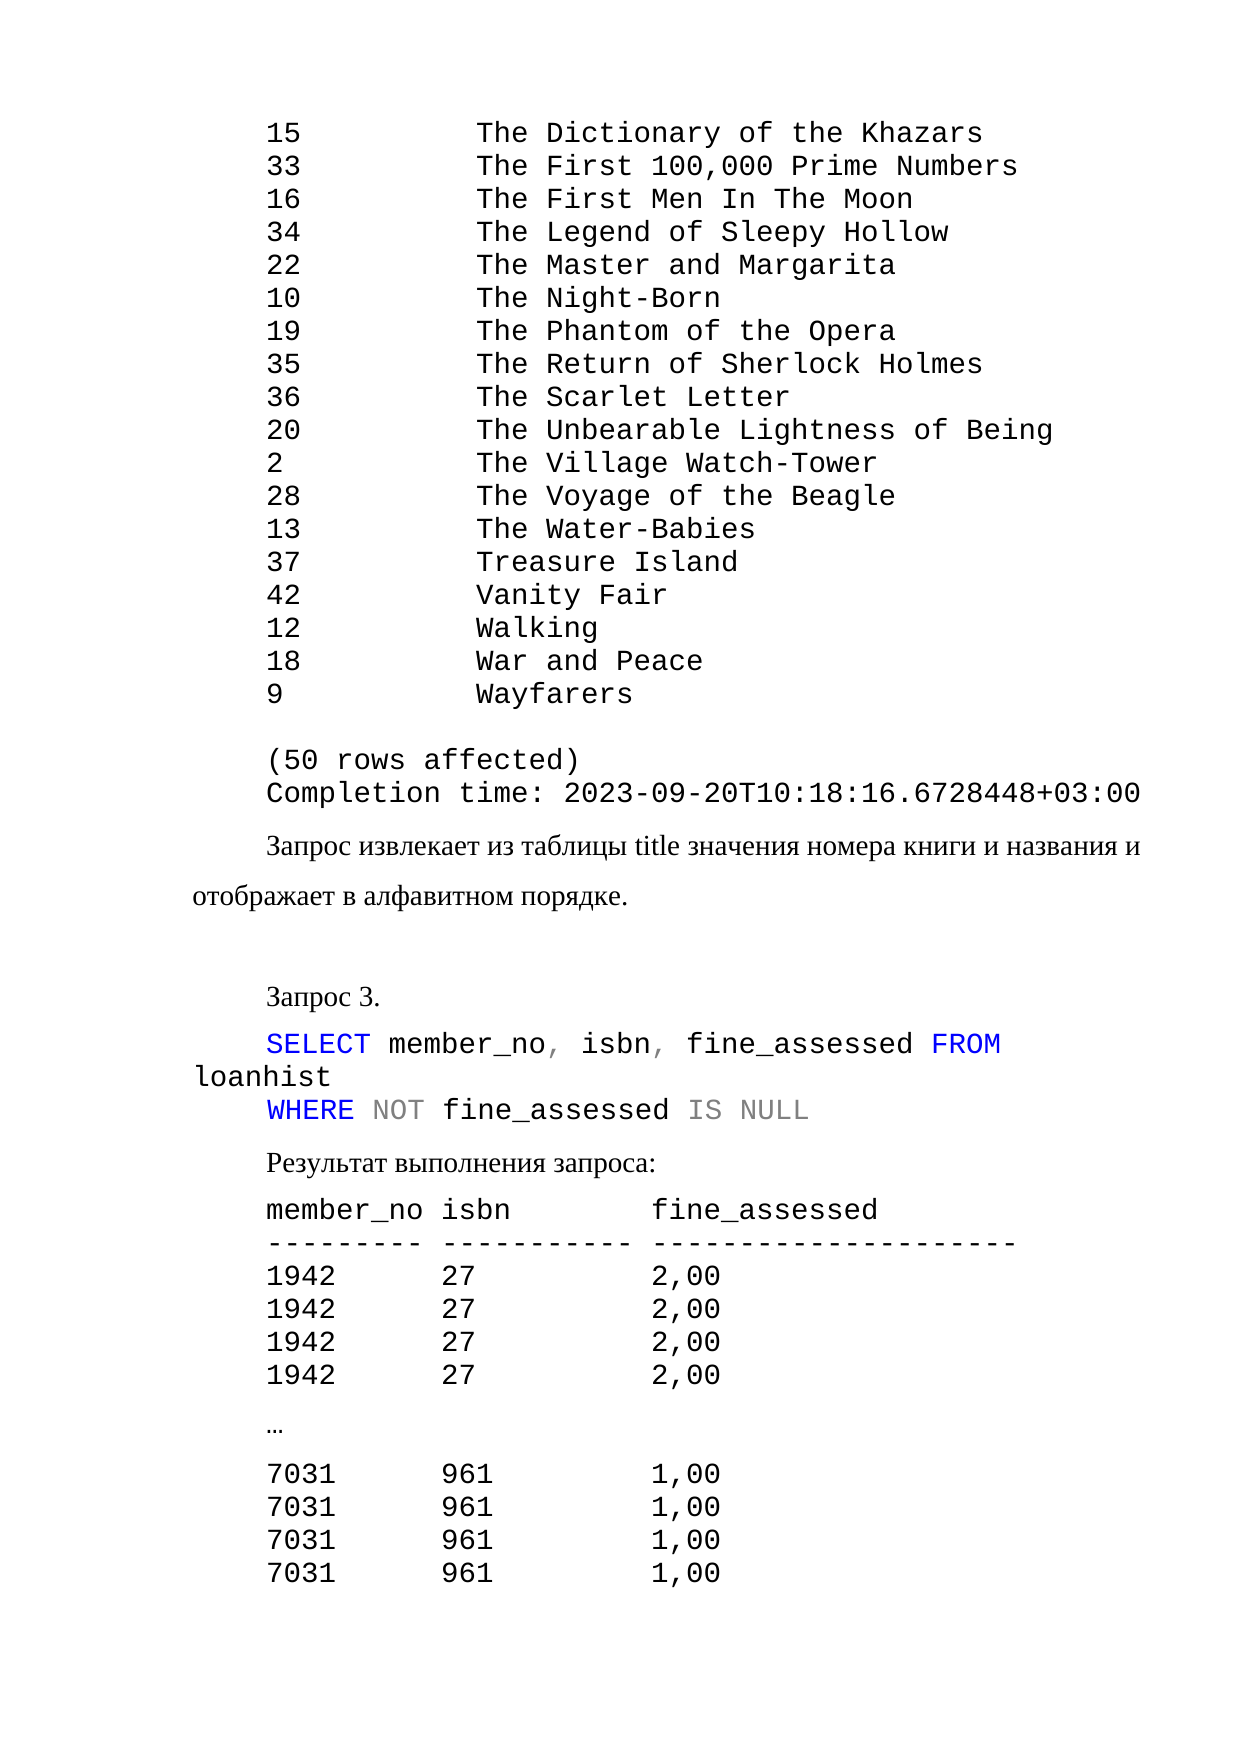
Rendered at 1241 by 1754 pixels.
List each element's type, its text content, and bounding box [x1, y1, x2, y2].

text 13 The Water-Babies [192, 514, 1152, 547]
text WHERE NOT fine_assessed IS NULL [192, 1095, 1152, 1128]
text 9 Wayfarers [192, 679, 1152, 712]
text Запрос 3. [192, 979, 1152, 1012]
text 1942 27 2,00 [192, 1360, 1152, 1393]
text (50 rows affected) [192, 746, 1152, 778]
text 34 The Legend of Sleepy Hollow [192, 217, 1152, 250]
text 16 The First Men In The Moon [192, 184, 1152, 217]
text 7031 961 1,00 [192, 1492, 1152, 1525]
text 35 The Return of Sherlock Holmes [192, 349, 1152, 382]
text 33 The First 100,000 Prime Numbers [192, 151, 1152, 184]
text 12 Walking [192, 613, 1152, 646]
text 20 The Unbearable Lightness of Being [192, 415, 1152, 448]
text --------- ----------- --------------------- [192, 1228, 1152, 1261]
text 1942 27 2,00 [192, 1294, 1152, 1327]
text 36 The Scarlet Letter [192, 382, 1152, 415]
text 18 War and Peace [192, 646, 1152, 679]
text member_no isbn fine_assessed [192, 1195, 1152, 1228]
text 28 The Voyage of the Beagle [192, 481, 1152, 514]
text Результат выполнения запроса: [192, 1145, 1152, 1178]
text 7031 961 1,00 [192, 1558, 1152, 1591]
text 7031 961 1,00 [192, 1459, 1152, 1492]
text 19 The Phantom of the Opera [192, 316, 1152, 349]
text 22 The Master and Margarita [192, 250, 1152, 283]
text 7031 961 1,00 [192, 1525, 1152, 1558]
text … [192, 1410, 1152, 1443]
text 1942 27 2,00 [192, 1327, 1152, 1360]
text 10 The Night-Born [192, 283, 1152, 316]
text 42 Vanity Fair [192, 580, 1152, 613]
text Запрос извлекает из таблицы title значения номера книги и названия и отображает в алфавитном порядке. [192, 828, 1152, 912]
text 15 The Dictionary of the Khazars [192, 118, 1152, 151]
text SELECT member_no, isbn, fine_assessed FROM loanhist [192, 1029, 1152, 1095]
text Completion time: 2023-09-20T10:18:16.6728448+03:00 [192, 778, 1152, 812]
text 2 The Village Watch-Tower [192, 448, 1152, 481]
text 37 Treasure Island [192, 547, 1152, 580]
text 1942 27 2,00 [192, 1261, 1152, 1294]
